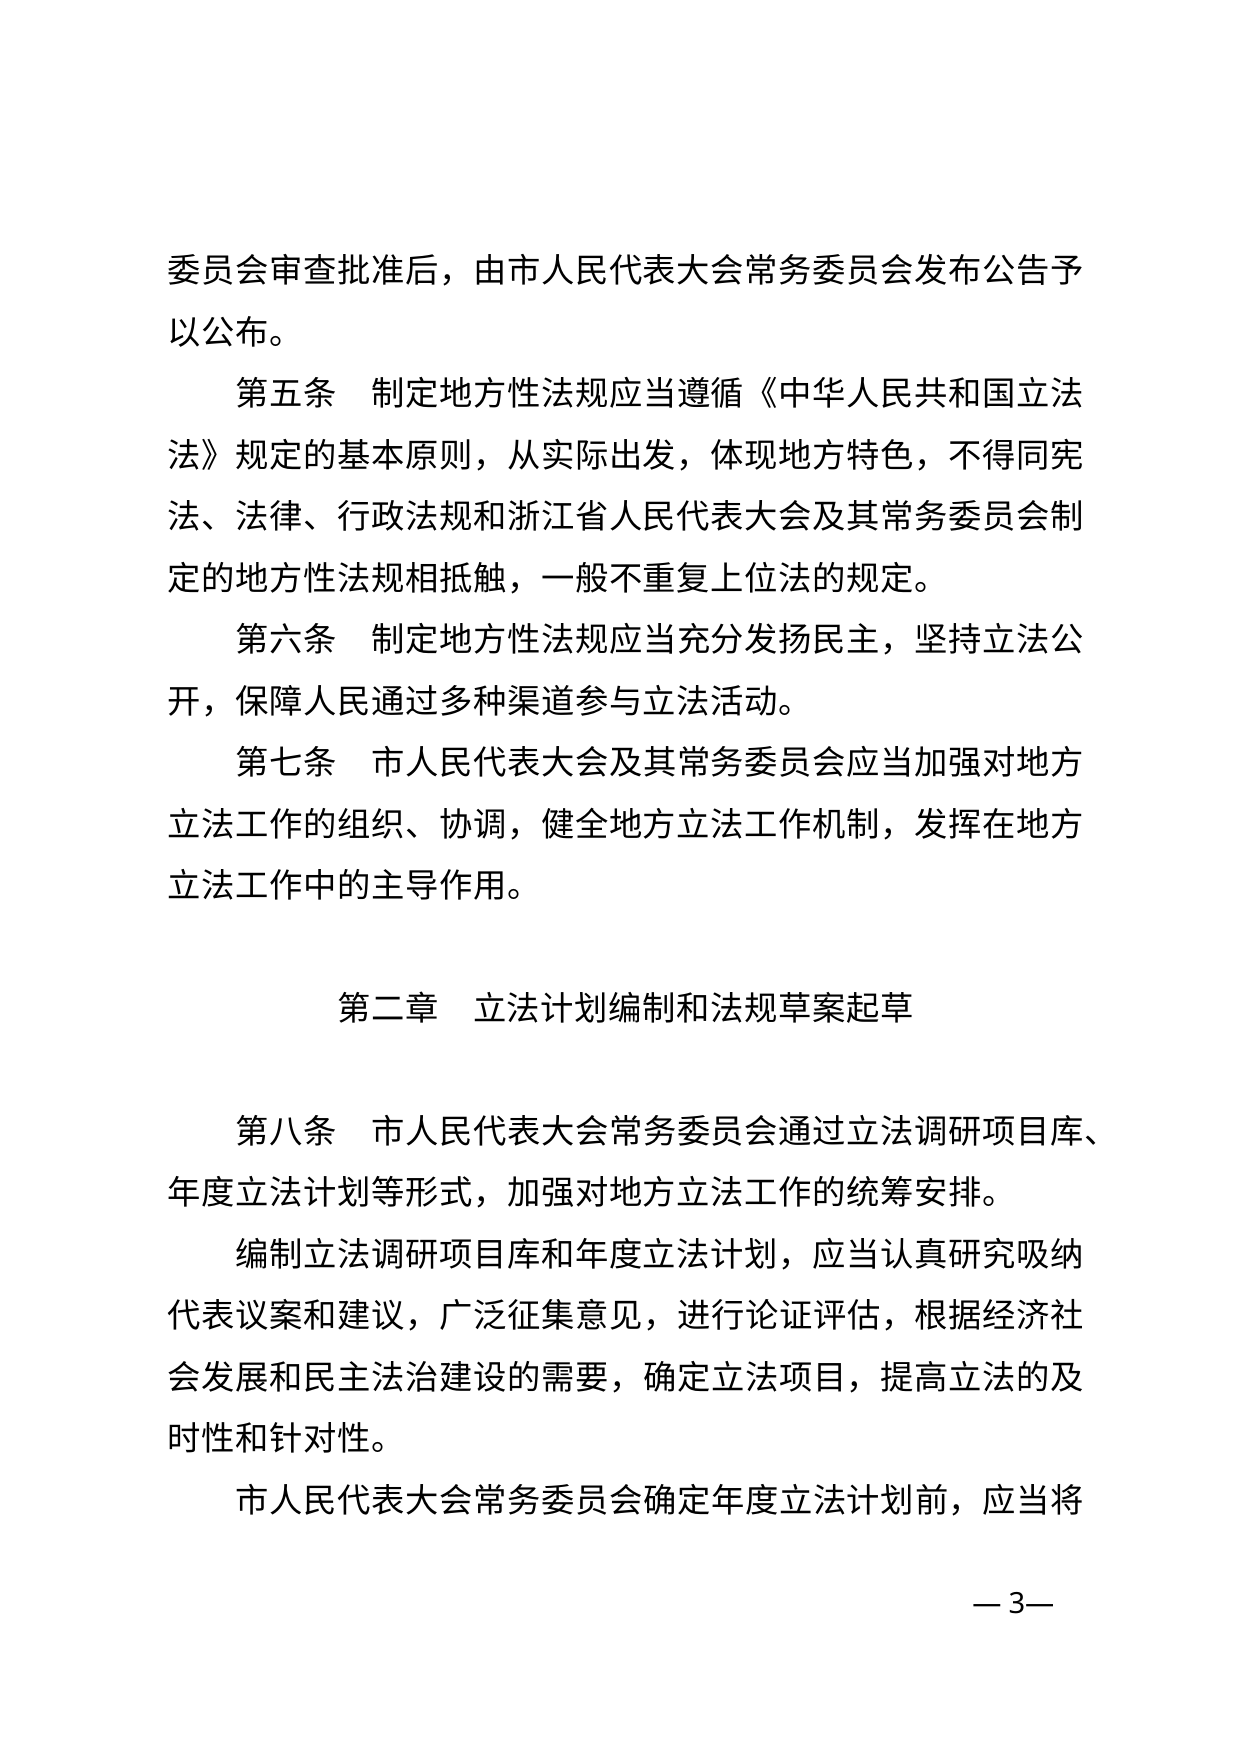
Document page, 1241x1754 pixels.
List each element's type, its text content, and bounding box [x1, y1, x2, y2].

text 第六条 制定地方性法规应当充分发扬民主，坚持立法公开，保障人民通过多种渠道参与立法活动。 [168, 606, 1084, 729]
text 第二章 立法计划编制和法规草案起草 [168, 975, 1084, 1037]
text 第七条 市人民代表大会及其常务委员会应当加强对地方立法工作的组织、协调，健全地方立法工作机制，发挥在地方立法工作中的主导作用。 [168, 729, 1084, 914]
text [168, 238, 1084, 361]
text 编制立法调研项目库和年度立法计划，应当认真研究吸纳代表议案和建议，广泛征集意见，进行论证评估，根据经济社会发展和民主法治建设的需要，确定立法项目，提高立法的及时性和针对性。 [168, 1221, 1084, 1467]
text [168, 1467, 1084, 1528]
text 第八条 市人民代表大会常务委员会通过立法调研项目库、年度立法计划等形式，加强对地方立法工作的统筹安排。 [168, 1098, 1084, 1221]
text 第五条 制定地方性法规应当遵循《中华人民共和国立法法》规定的基本原则，从实际出发，体现地方特色，不得同宪法、法律、行政法规和浙江省人民代表大会及其常务委员会制定的地方性法规相抵触，一般不重复上位法的规定。 [168, 361, 1084, 606]
